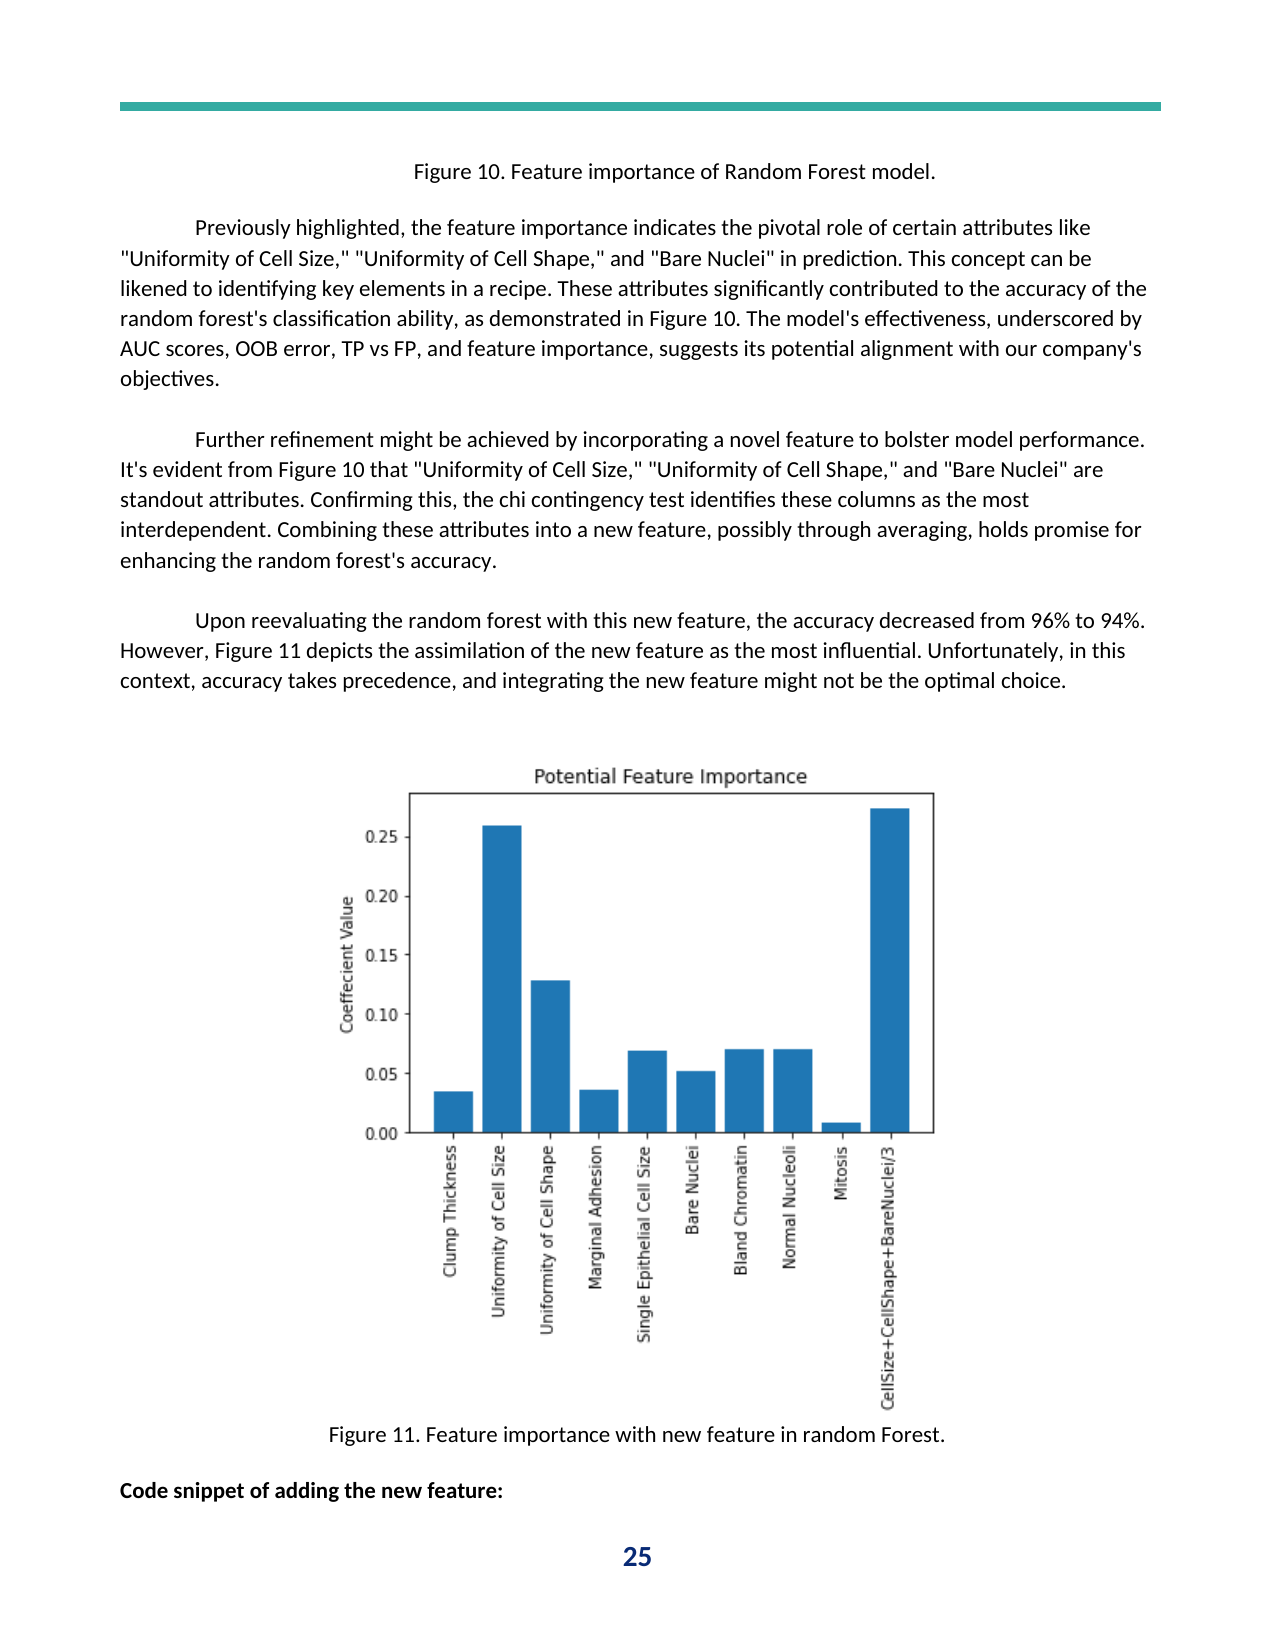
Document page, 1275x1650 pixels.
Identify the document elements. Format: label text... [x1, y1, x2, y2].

text Further refinement might be achieved by incorporating a novel feature to bolster model performance. It's evident from Figure 10 that "Uniformity of Cell Size," "Uniformity of Cell Shape," and "Bare Nuclei" are standout attributes. Confirming this, the chi contingency test identifies these columns as the most interdependent. Combining these attributes into a new feature, possibly through averaging, holds promise for enhancing the random forest's accuracy. [120, 425, 1155, 574]
text Figure 10. Feature importance of Random Forest model. [120, 157, 1155, 186]
text Previously highlighted, the feature importance indicates the pivotal role of certain attributes like "Uniformity of Cell Size," "Uniformity of Cell Shape," and "Bare Nuclei" in prediction. This concept can be likened to identifying key elements in a recipe. These attributes significantly contributed to the accuracy of the random forest's classification ability, as demonstrated in Figure 10. The model's effectiveness, underscored by AUC scores, OOB error, TP vs FP, and feature importance, suggests its potential alignment with our company's objectives. [120, 213, 1155, 393]
text Upon reevaluating the random forest with this new feature, the accuracy decreased from 96% to 94%. However, Figure 11 depicts the assimilation of the new feature as the most influential. Unfortunately, in this context, accuracy takes precedence, and integrating the new feature might not be the optimal choice. [120, 606, 1155, 695]
text Code snippet of adding the new feature: [120, 1476, 1155, 1504]
text Figure 11. Feature importance with new feature in random Forest. [120, 1420, 1155, 1448]
